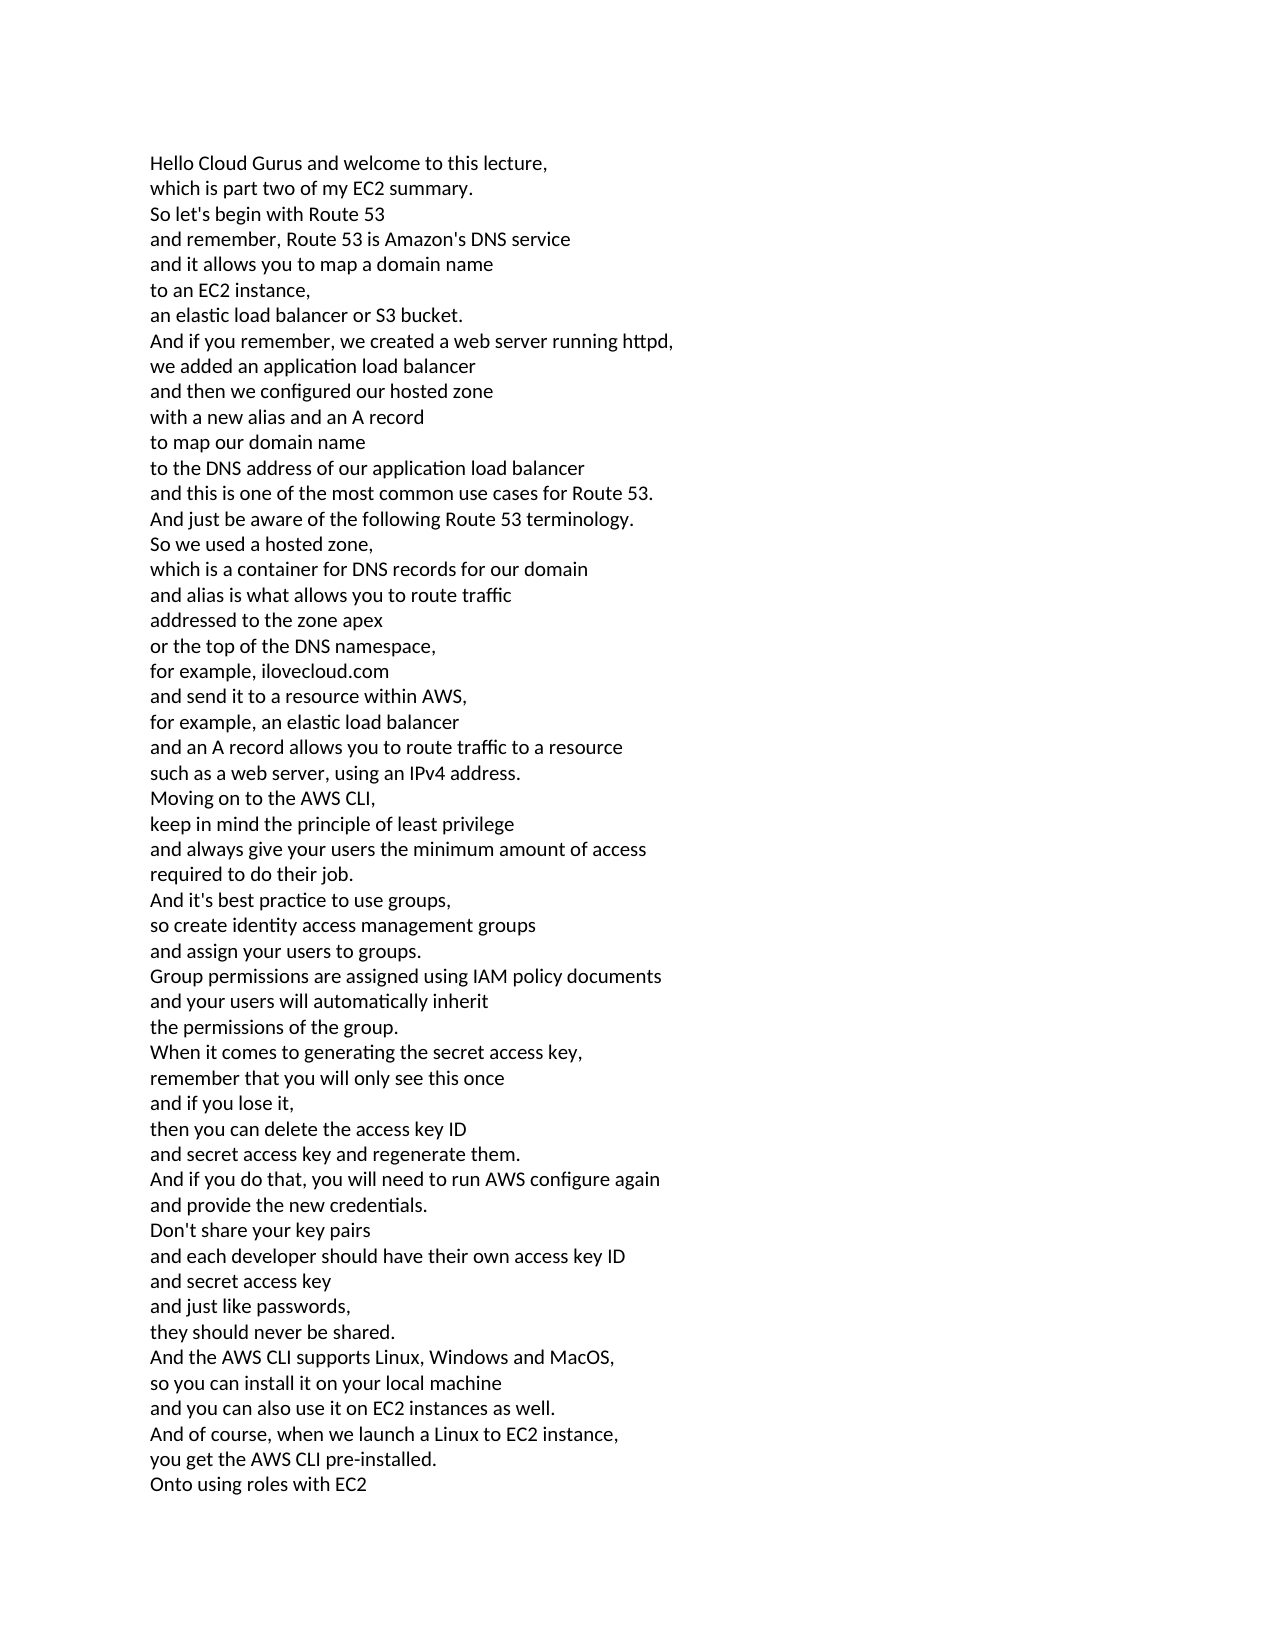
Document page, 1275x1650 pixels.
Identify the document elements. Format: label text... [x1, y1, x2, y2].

text the permissions of the group. [150, 1014, 1125, 1039]
text for example, ilovecloud.com [150, 658, 1125, 684]
text and provide the new credentials. [150, 1192, 1125, 1217]
text When it comes to generating the secret access key, [150, 1039, 1125, 1065]
text Hello Cloud Gurus and welcome to this lecture, [150, 150, 1125, 175]
text and secret access key and regenerate them. [150, 1141, 1125, 1167]
text and just like passwords, [150, 1294, 1125, 1319]
text and send it to a resource within AWS, [150, 684, 1125, 709]
text and you can also use it on EC2 instances as well. [150, 1395, 1125, 1421]
text for example, an elastic load balancer [150, 709, 1125, 734]
text and your users will automatically inherit [150, 989, 1125, 1014]
text and this is one of the most common use cases for Route 53. [150, 480, 1125, 506]
text they should never be shared. [150, 1319, 1125, 1344]
text and always give your users the minimum amount of access [150, 836, 1125, 862]
text and it allows you to map a domain name [150, 252, 1125, 277]
text with a new alias and an A record [150, 404, 1125, 429]
text and each developer should have their own access key ID [150, 1243, 1125, 1268]
text Moving on to the AWS CLI, [150, 785, 1125, 811]
text Group permissions are assigned using IAM policy documents [150, 963, 1125, 989]
text so create identity access management groups [150, 912, 1125, 938]
text And of course, when we launch a Linux to EC2 instance, [150, 1421, 1125, 1446]
text and alias is what allows you to route traffic [150, 582, 1125, 607]
text Onto using roles with EC2 [150, 1472, 1125, 1497]
text and then we configured our hosted zone [150, 379, 1125, 404]
text And the AWS CLI supports Linux, Windows and MacOS, [150, 1344, 1125, 1370]
text required to do their job. [150, 862, 1125, 887]
text So we used a hosted zone, [150, 531, 1125, 557]
text And just be aware of the following Route 53 terminology. [150, 506, 1125, 531]
text we added an application load balancer [150, 353, 1125, 379]
text So let's begin with Route 53 [150, 201, 1125, 226]
text such as a web server, using an IPv4 address. [150, 760, 1125, 785]
text which is a container for DNS records for our domain [150, 557, 1125, 582]
text addressed to the zone apex [150, 607, 1125, 633]
text Don't share your key pairs [150, 1217, 1125, 1243]
text to an EC2 instance, [150, 277, 1125, 302]
text and assign your users to groups. [150, 938, 1125, 963]
text so you can install it on your local machine [150, 1370, 1125, 1395]
text you get the AWS CLI pre-installed. [150, 1446, 1125, 1472]
text And if you do that, you will need to run AWS configure again [150, 1167, 1125, 1192]
text and remember, Route 53 is Amazon's DNS service [150, 226, 1125, 252]
text and if you lose it, [150, 1090, 1125, 1116]
text And if you remember, we created a web server running httpd, [150, 328, 1125, 353]
text and an A record allows you to route traffic to a resource [150, 734, 1125, 760]
text remember that you will only see this once [150, 1065, 1125, 1090]
text keep in mind the principle of least privilege [150, 811, 1125, 836]
text an elastic load balancer or S3 bucket. [150, 302, 1125, 328]
text to the DNS address of our application load balancer [150, 455, 1125, 480]
text then you can delete the access key ID [150, 1116, 1125, 1141]
text and secret access key [150, 1268, 1125, 1294]
text to map our domain name [150, 429, 1125, 455]
text which is part two of my EC2 summary. [150, 175, 1125, 201]
text or the top of the DNS namespace, [150, 633, 1125, 658]
text And it's best practice to use groups, [150, 887, 1125, 912]
